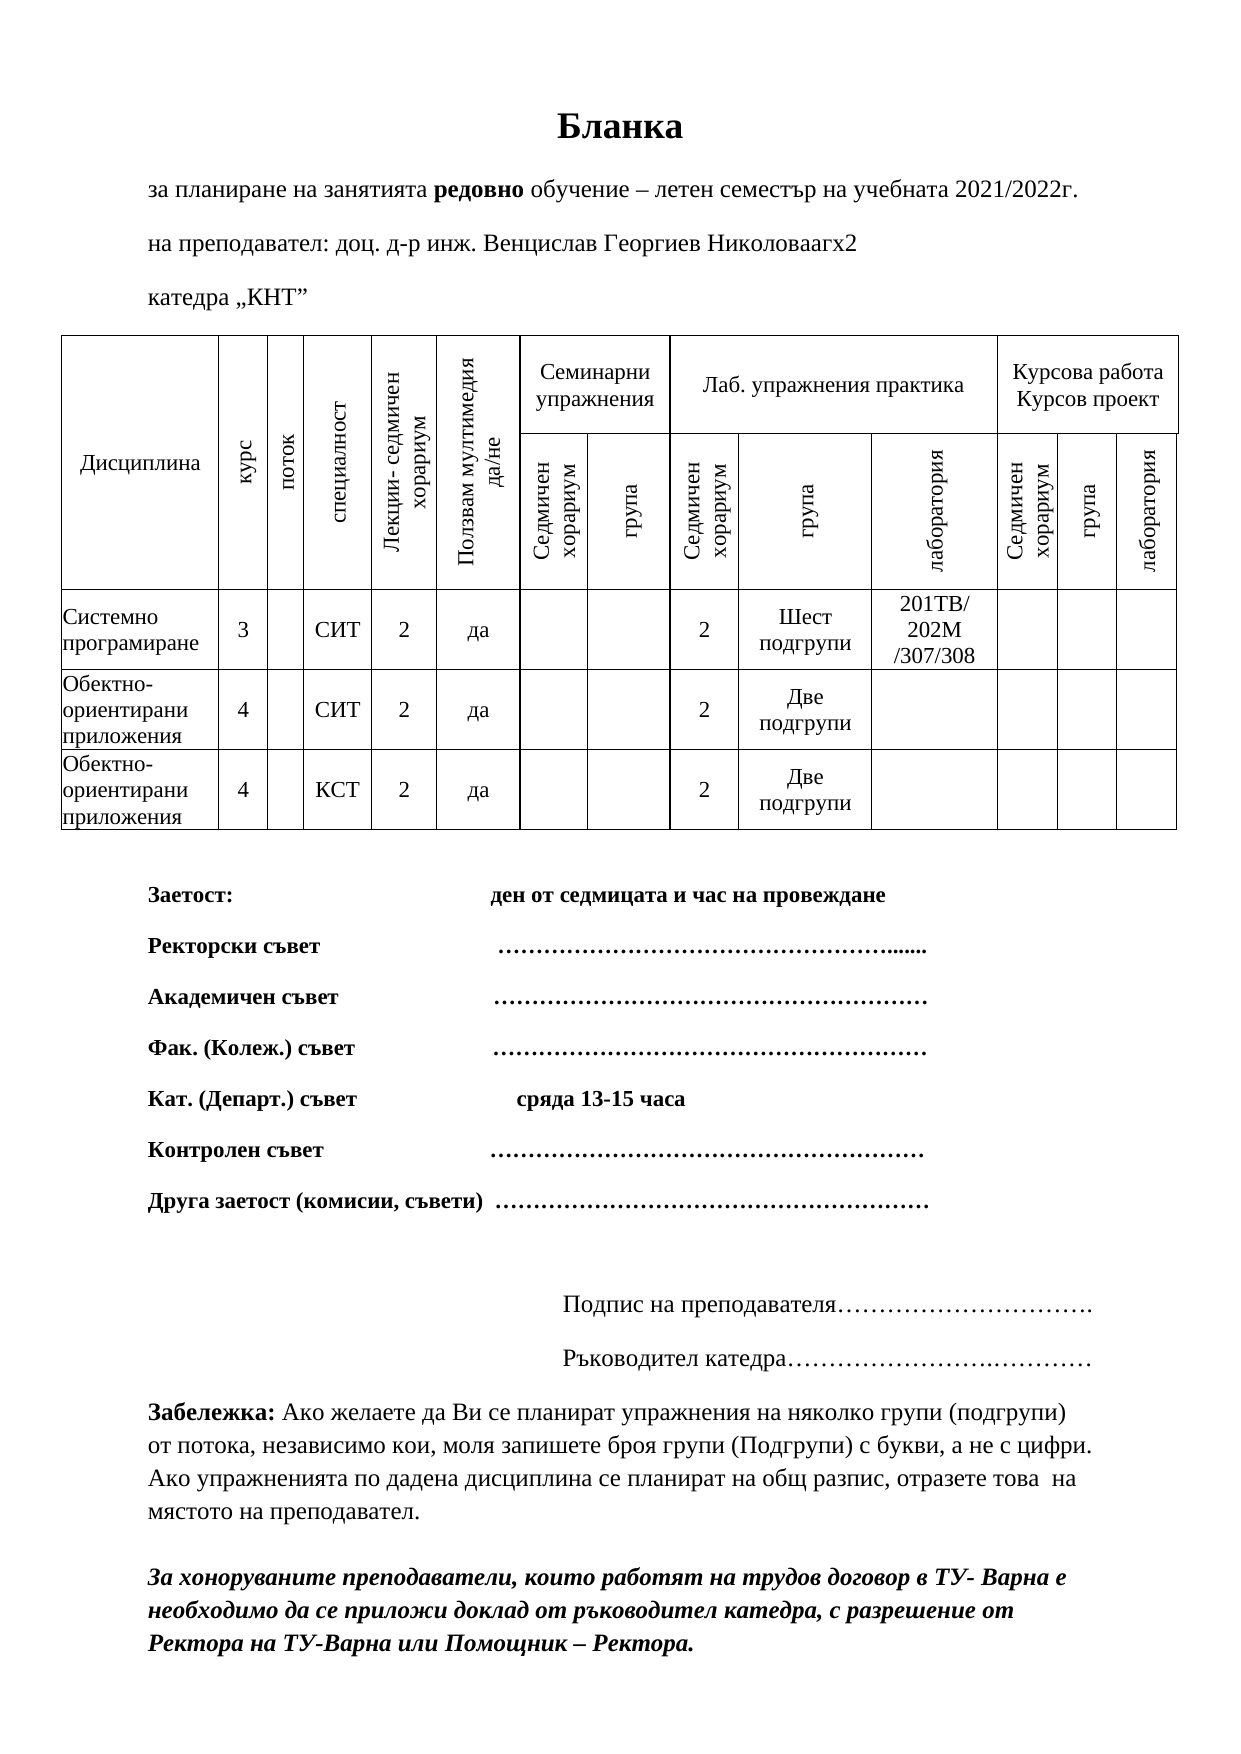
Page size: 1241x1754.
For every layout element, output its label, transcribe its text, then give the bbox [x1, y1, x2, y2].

text катедра „КНТ” [148, 282, 1093, 310]
table_cell 4 [219, 670, 267, 749]
table_cell [268, 670, 303, 749]
table_cell Седмичен хорариум [521, 434, 587, 589]
table_cell да [437, 590, 519, 669]
table_cell 2 [372, 670, 436, 749]
text За хоноруваните преподаватели, които работят на трудов договор в ТУ- Варна е необходимо да се приложи доклад от ръководител катедра, с разрешение от Ректора на ТУ-Варна или Помощник – Ректора. [148, 1562, 1093, 1657]
table_cell [998, 750, 1057, 829]
text за планиране на занятията редовно обучение – летен семестър на учебната 2021/2022г. [148, 174, 1093, 203]
table_header Лекции- седмичен хорариум [372, 336, 436, 589]
table_header Курсова работа Курсов проект [998, 336, 1178, 433]
table_cell [588, 670, 669, 749]
table_cell [588, 590, 669, 669]
table_cell лаборатория [1117, 434, 1176, 589]
text Контролен съвет ………………………………………………… [148, 1136, 1093, 1163]
text Ако упражненията по дадена дисциплина се планират на общ разпис, отразете това на мястото на преподавател. [148, 1463, 1093, 1525]
text Кат. (Департ.) съвет сряда 13-15 часа [148, 1085, 1093, 1112]
table_header Семинарни упражнения [521, 336, 669, 433]
table_cell 4 [219, 750, 267, 829]
table_cell [1058, 590, 1116, 669]
table_cell СИТ [304, 590, 371, 669]
table_cell да [437, 750, 519, 829]
table_cell [1058, 670, 1116, 749]
table_cell група [588, 434, 669, 589]
table_cell Системно програмиране [62, 590, 218, 669]
table_cell Седмичен хорариум [998, 434, 1057, 589]
text Забележка: Ако желаете да Ви се планират упражнения на няколко групи (подгрупи) от потока, независимо кои, моля запишете броя групи (Подгрупи) с букви, а не с цифри. [148, 1397, 1093, 1459]
table_cell [1117, 750, 1176, 829]
table_cell 2 [372, 590, 436, 669]
table_cell [268, 750, 303, 829]
table_cell [998, 590, 1057, 669]
table_cell Две подгрупи [739, 670, 871, 749]
table_header Ползвам мултимедия да/не [437, 336, 519, 589]
table_cell [268, 590, 303, 669]
text на преподавател: доц. д-р инж. Венцислав Георгиев Николоваагх2 [148, 228, 1093, 256]
table_cell [872, 750, 997, 829]
table_cell 201ТВ/202М /307/308 [872, 590, 997, 669]
table_header Дисциплина [62, 336, 218, 589]
text Бланка [148, 103, 1093, 147]
text Ръководител катедра…………………….………… [148, 1343, 1093, 1372]
table_cell [998, 670, 1057, 749]
table_cell 2 [671, 750, 738, 829]
table_cell [521, 750, 587, 829]
table_cell Две подгрупи [739, 750, 871, 829]
table_cell [1117, 670, 1176, 749]
text Фак. (Колеж.) съвет ………………………………………………… [148, 1034, 1093, 1061]
table_cell Седмичен хорариум [671, 434, 738, 589]
table_cell 3 [219, 590, 267, 669]
text Заетост: ден от седмицата и час на провеждане [148, 881, 1093, 907]
table_cell КСТ [304, 750, 371, 829]
table_cell СИТ [304, 670, 371, 749]
text Подпис на преподавателя…………………………. [148, 1289, 1093, 1318]
table_cell 2 [671, 590, 738, 669]
table_cell Обектно- ориентирани приложения [62, 670, 218, 749]
table_header специалност [304, 336, 371, 589]
table_cell [1117, 590, 1176, 669]
text Академичен съвет ………………………………………………… [148, 983, 1093, 1009]
table_cell Шест подгрупи [739, 590, 871, 669]
table_cell 2 [671, 670, 738, 749]
table_header Лаб. упражнения практика [671, 336, 997, 433]
table_cell [588, 750, 669, 829]
table_cell [1058, 750, 1116, 829]
table_cell [872, 670, 997, 749]
table_cell група [1058, 434, 1116, 589]
table_cell Обектно- ориентирани приложения [62, 750, 218, 829]
table_header курс [219, 336, 267, 589]
table_cell да [437, 670, 519, 749]
text Друга заетост (комисии, съвети) ………………………………………………… [148, 1187, 1093, 1214]
table_cell [521, 670, 587, 749]
table_header поток [268, 336, 303, 589]
table_cell [521, 590, 587, 669]
table_cell 2 [372, 750, 436, 829]
table_cell лаборатория [872, 434, 997, 589]
text Ректорски съвет ……………………………………………....... [148, 932, 1093, 958]
table_cell група [739, 434, 871, 589]
